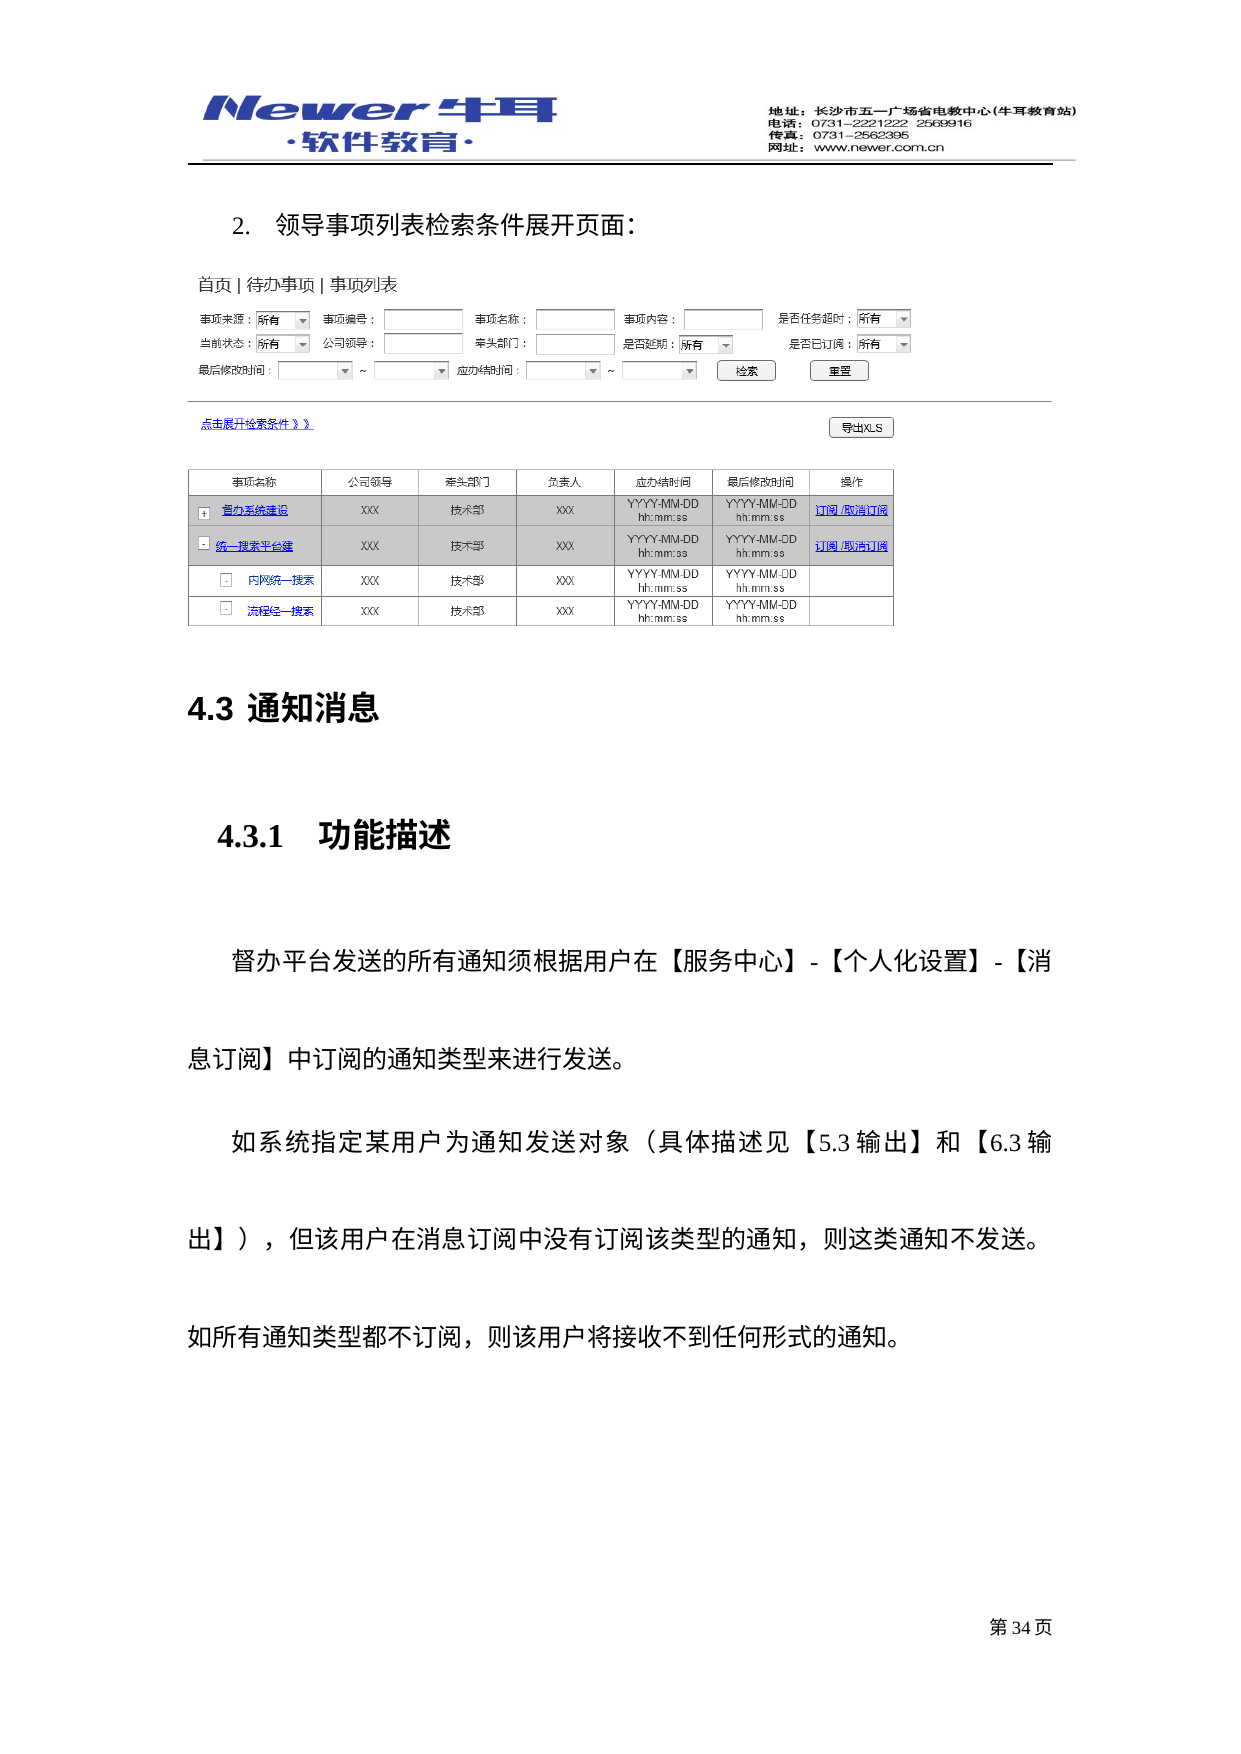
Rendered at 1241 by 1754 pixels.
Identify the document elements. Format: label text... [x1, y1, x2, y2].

picture [187, 274, 1052, 626]
text 如系统指定某用户为通知发送对象（具体描述见【5.3输出】和【6.3输出】），但该用户在消息订阅中没有订阅该类型的通知，则这类通知不发送。如所有通知类型都不订阅，则该用户将接收不到任何形式的通知。 [187, 1108, 1053, 1368]
picture [187, 88, 1091, 162]
list 领导事项列表检索条件展开页面： [232, 191, 1053, 256]
subtitle 通知消息 [187, 673, 1053, 738]
text 督办平台发送的所有通知须根据用户在【服务中心】-【个人化设置】-【消息订阅】中订阅的通知类型来进行发送。 [187, 927, 1053, 1090]
subtitle 功能描述 [217, 800, 1053, 865]
